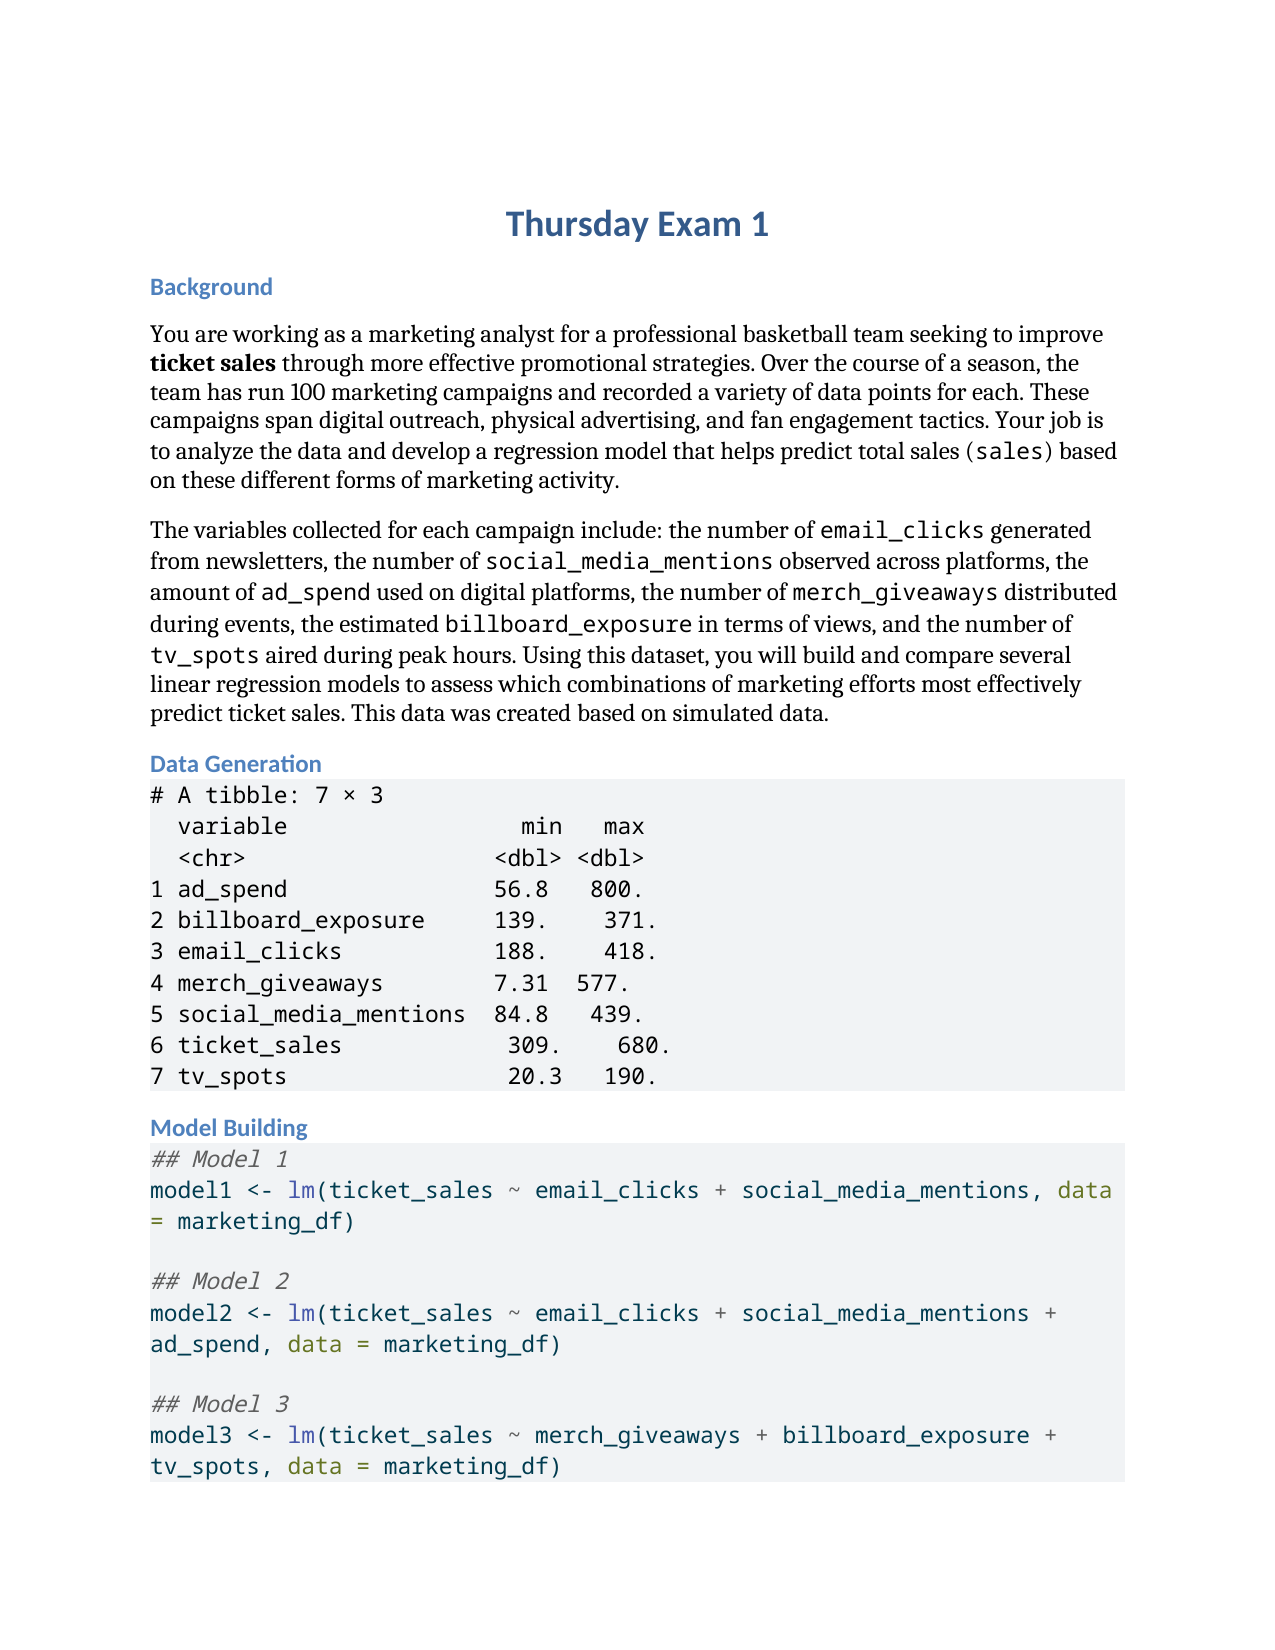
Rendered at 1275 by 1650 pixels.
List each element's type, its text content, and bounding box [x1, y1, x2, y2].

subtitle Background [150, 271, 1125, 301]
subtitle Model Building [150, 1112, 1125, 1143]
text ## Model 1 model1 <- lm(ticket_sales ~ email_clicks + social_media_mentions, data = marketing_df) ## Model 2 model2 <- lm(ticket_sales ~ email_clicks + social_media_mentions + ad_spend, data = marketing_df) ## Model 3 model3 <- lm(ticket_sales ~ merch_giveaways + billboard_exposure + tv_spots, data = marketing_df) [150, 1143, 1125, 1482]
title Thursday Exam 1 [150, 200, 1125, 246]
text The variables collected for each campaign include: the number of email_clicks generated from newsletters, the number of social_media_mentions observed across platforms, the amount of ad_spend used on digital platforms, the number of merch_giveaways distributed during events, the estimated billboard_exposure in terms of views, and the number of tv_spots aired during peak hours. Using this dataset, you will build and compare several linear regression models to assess which combinations of marketing efforts most effectively predict ticket sales. This data was created based on simulated data. [150, 514, 1125, 728]
text You are working as a marketing analyst for a professional basketball team seeking to improve ticket sales through more effective promotional strategies. Over the course of a season, the team has run 100 marketing campaigns and recorded a variety of data points for each. These campaigns span digital outreach, physical advertising, and fan engagement tactics. Your job is to analyze the data and develop a regression model that helps predict total sales (sales) based on these different forms of marketing activity. [150, 320, 1125, 495]
text # A tibble: 7 × 3 variable min max <chr> <dbl> <dbl> 1 ad_spend 56.8 800. 2 billboard_exposure 139. 371. 3 email_clicks 188. 418. 4 merch_giveaways 7.31 577. 5 social_media_mentions 84.8 439. 6 ticket_sales 309. 680. 7 tv_spots 20.3 190. [150, 779, 1125, 1091]
subtitle Data Generation [150, 748, 1125, 779]
